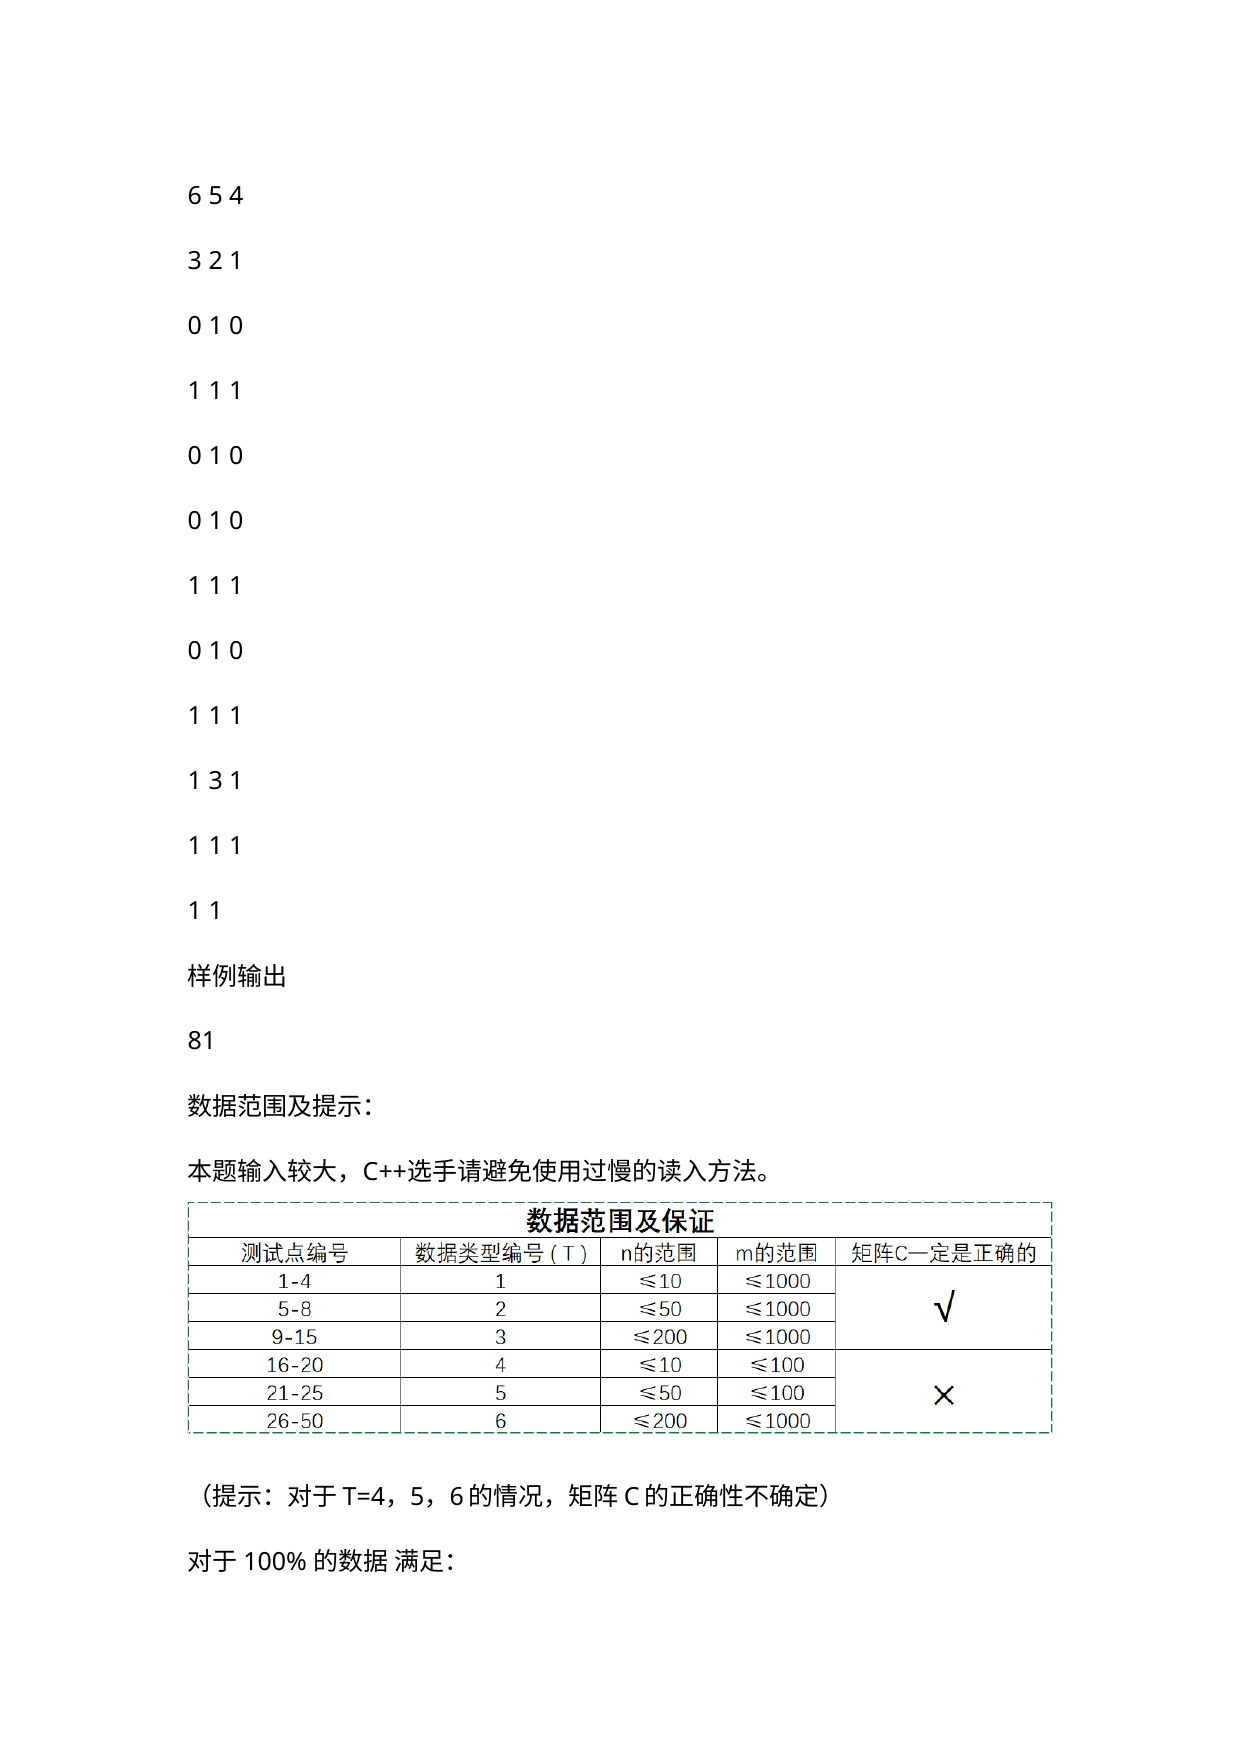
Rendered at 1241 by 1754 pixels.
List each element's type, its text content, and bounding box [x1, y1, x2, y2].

text 1 1 1 [187, 812, 1053, 877]
text 数据范围及提示： [187, 1072, 1053, 1137]
text 本题输入较大，C++选手请避免使用过慢的读入方法。 [187, 1137, 1053, 1202]
text 对于 100% 的数据 满足： [187, 1527, 1053, 1592]
text 1 1 1 [187, 552, 1053, 617]
text 81 [187, 1007, 1053, 1072]
text 0 1 0 [187, 422, 1053, 487]
text 0 1 0 [187, 292, 1053, 357]
text 0 1 0 [187, 617, 1053, 682]
text 1 1 [187, 877, 1053, 942]
text 1 1 1 [187, 682, 1053, 747]
text 1 3 1 [187, 747, 1053, 812]
text 1 1 1 [187, 357, 1053, 422]
text 样例输出 [187, 942, 1053, 1007]
text 6 5 4 [187, 162, 1053, 227]
text 0 1 0 [187, 487, 1053, 552]
text （提示：对于T=4，5，6的情况，矩阵C的正确性不确定） [187, 1462, 1053, 1527]
text 3 2 1 [187, 227, 1053, 292]
picture [187, 1202, 1053, 1434]
